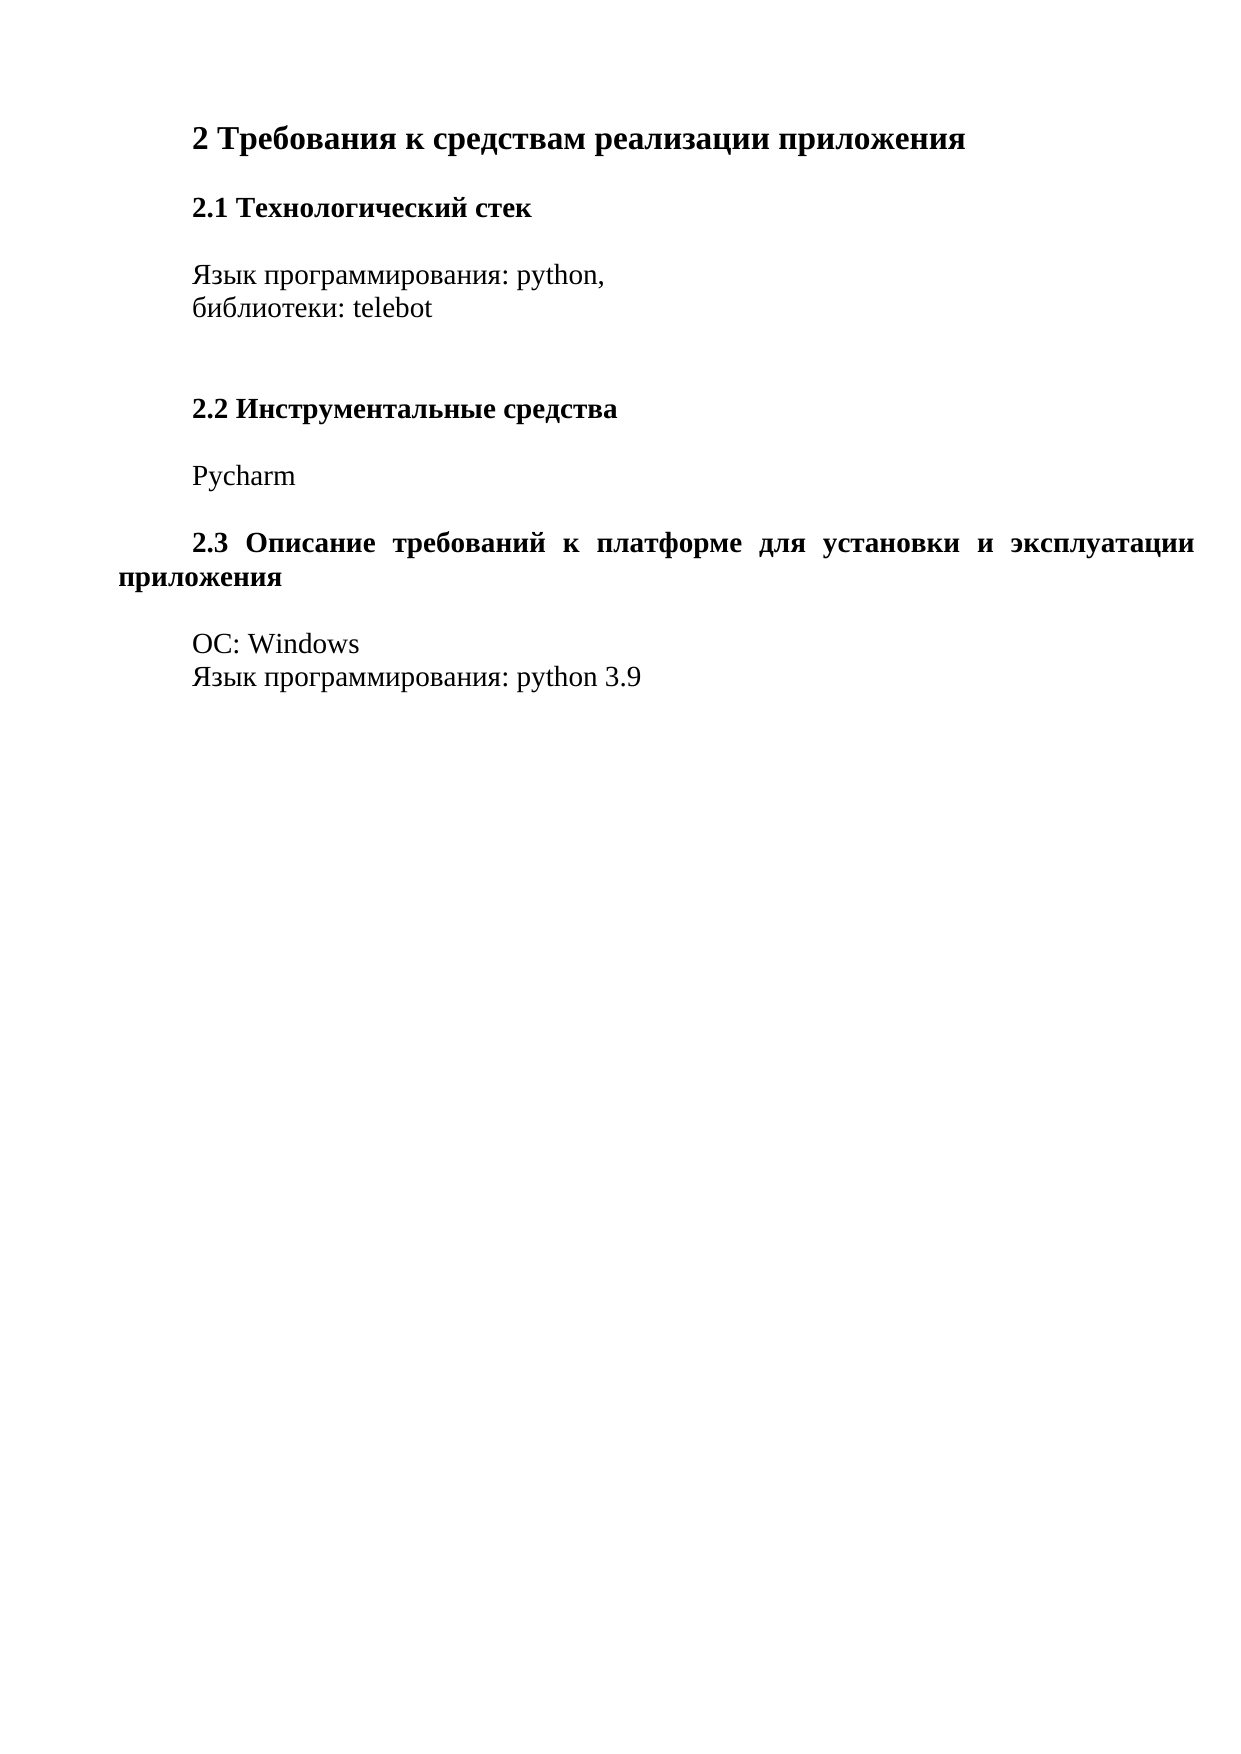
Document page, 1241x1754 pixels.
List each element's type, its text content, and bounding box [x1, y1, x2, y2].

text 2 Требования к средствам реализации приложения [118, 118, 1196, 156]
text библиотеки: telebot [118, 291, 1196, 324]
text 2.1 Технологический стек [118, 190, 1196, 223]
text Язык программирования: python, [118, 257, 1196, 291]
text 2.2 Инструментальные средства [118, 391, 1196, 425]
text Язык программирования: python 3.9 [118, 659, 1196, 693]
text Pycharm [118, 458, 1196, 492]
text ОС: Windows [118, 626, 1196, 659]
text 2.3 Описание требований к платформе для установки и эксплуатации приложения [118, 525, 1196, 592]
